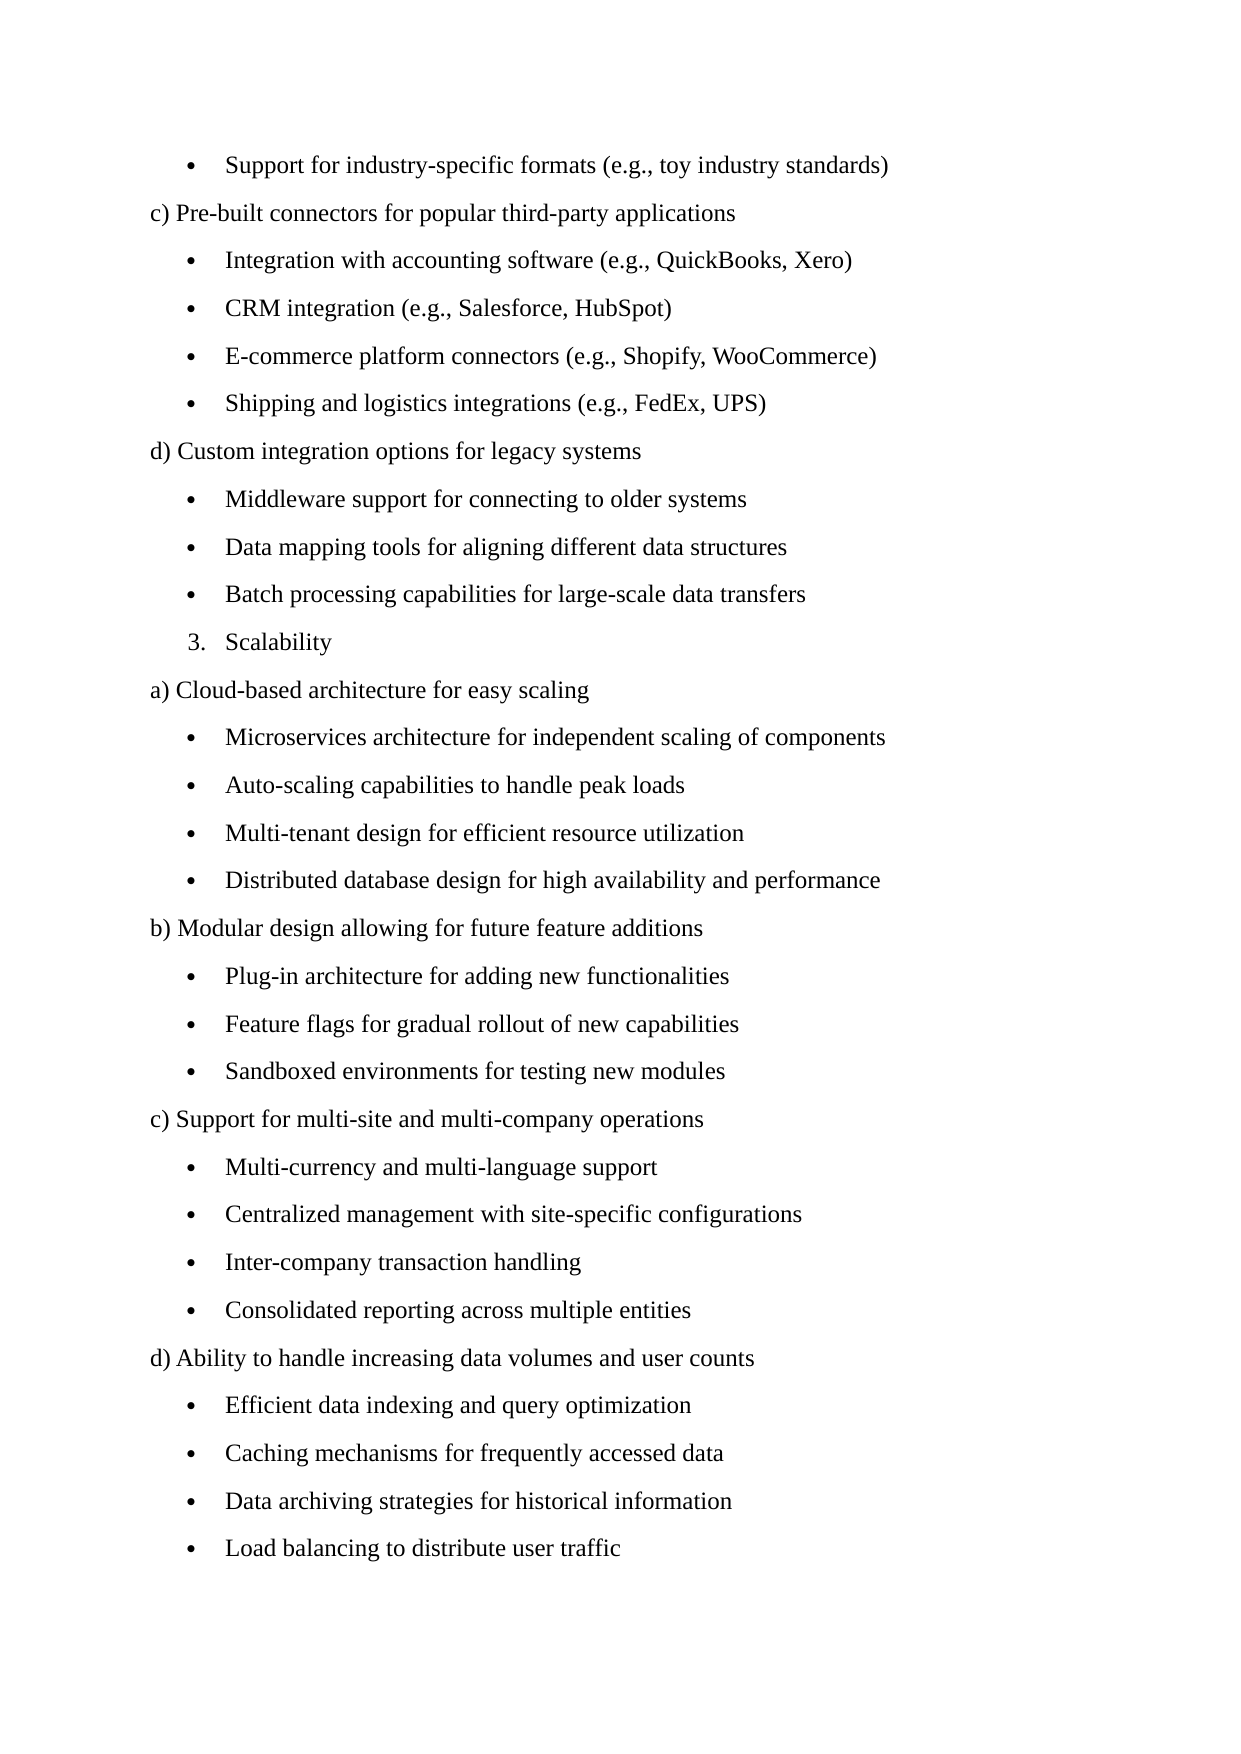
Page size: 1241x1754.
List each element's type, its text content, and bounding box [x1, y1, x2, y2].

text b) Modular design allowing for future feature additions [150, 913, 1090, 942]
text c) Pre-built connectors for popular third-party applications [150, 198, 1090, 226]
list Distributed database design for high availability and performance [187, 866, 1090, 894]
list Middleware support for connecting to older systems [187, 484, 1090, 513]
list E-commerce platform connectors (e.g., Shopify, WooCommerce) [187, 341, 1090, 369]
list Scalability [187, 627, 1090, 656]
list Data mapping tools for aligning different data structures [187, 532, 1090, 560]
list Sandboxed environments for testing new modules [187, 1056, 1090, 1085]
text c) Support for multi-site and multi-company operations [150, 1104, 1090, 1133]
list Data archiving strategies for historical information [187, 1486, 1090, 1514]
list Centralized management with site-specific configurations [187, 1199, 1090, 1228]
list Caching mechanisms for frequently accessed data [187, 1438, 1090, 1467]
list Support for industry-specific formats (e.g., toy industry standards) [187, 150, 1090, 179]
list Feature flags for gradual rollout of new capabilities [187, 1009, 1090, 1037]
list Inter-company transaction handling [187, 1247, 1090, 1276]
list Shipping and logistics integrations (e.g., FedEx, UPS) [187, 388, 1090, 417]
list Efficient data indexing and query optimization [187, 1390, 1090, 1419]
list Multi-tenant design for efficient resource utilization [187, 818, 1090, 847]
list Microservices architecture for independent scaling of components [187, 722, 1090, 751]
list Batch processing capabilities for large-scale data transfers [187, 579, 1090, 608]
text a) Cloud-based architecture for easy scaling [150, 675, 1090, 703]
list CRM integration (e.g., Salesforce, HubSpot) [187, 293, 1090, 322]
list Auto-scaling capabilities to handle peak loads [187, 770, 1090, 799]
text d) Ability to handle increasing data volumes and user counts [150, 1343, 1090, 1371]
text d) Custom integration options for legacy systems [150, 436, 1090, 465]
list Plug-in architecture for adding new functionalities [187, 961, 1090, 990]
list Multi-currency and multi-language support [187, 1152, 1090, 1181]
list Load balancing to distribute user traffic [187, 1533, 1090, 1562]
list Integration with accounting software (e.g., QuickBooks, Xero) [187, 245, 1090, 274]
list Consolidated reporting across multiple entities [187, 1295, 1090, 1324]
